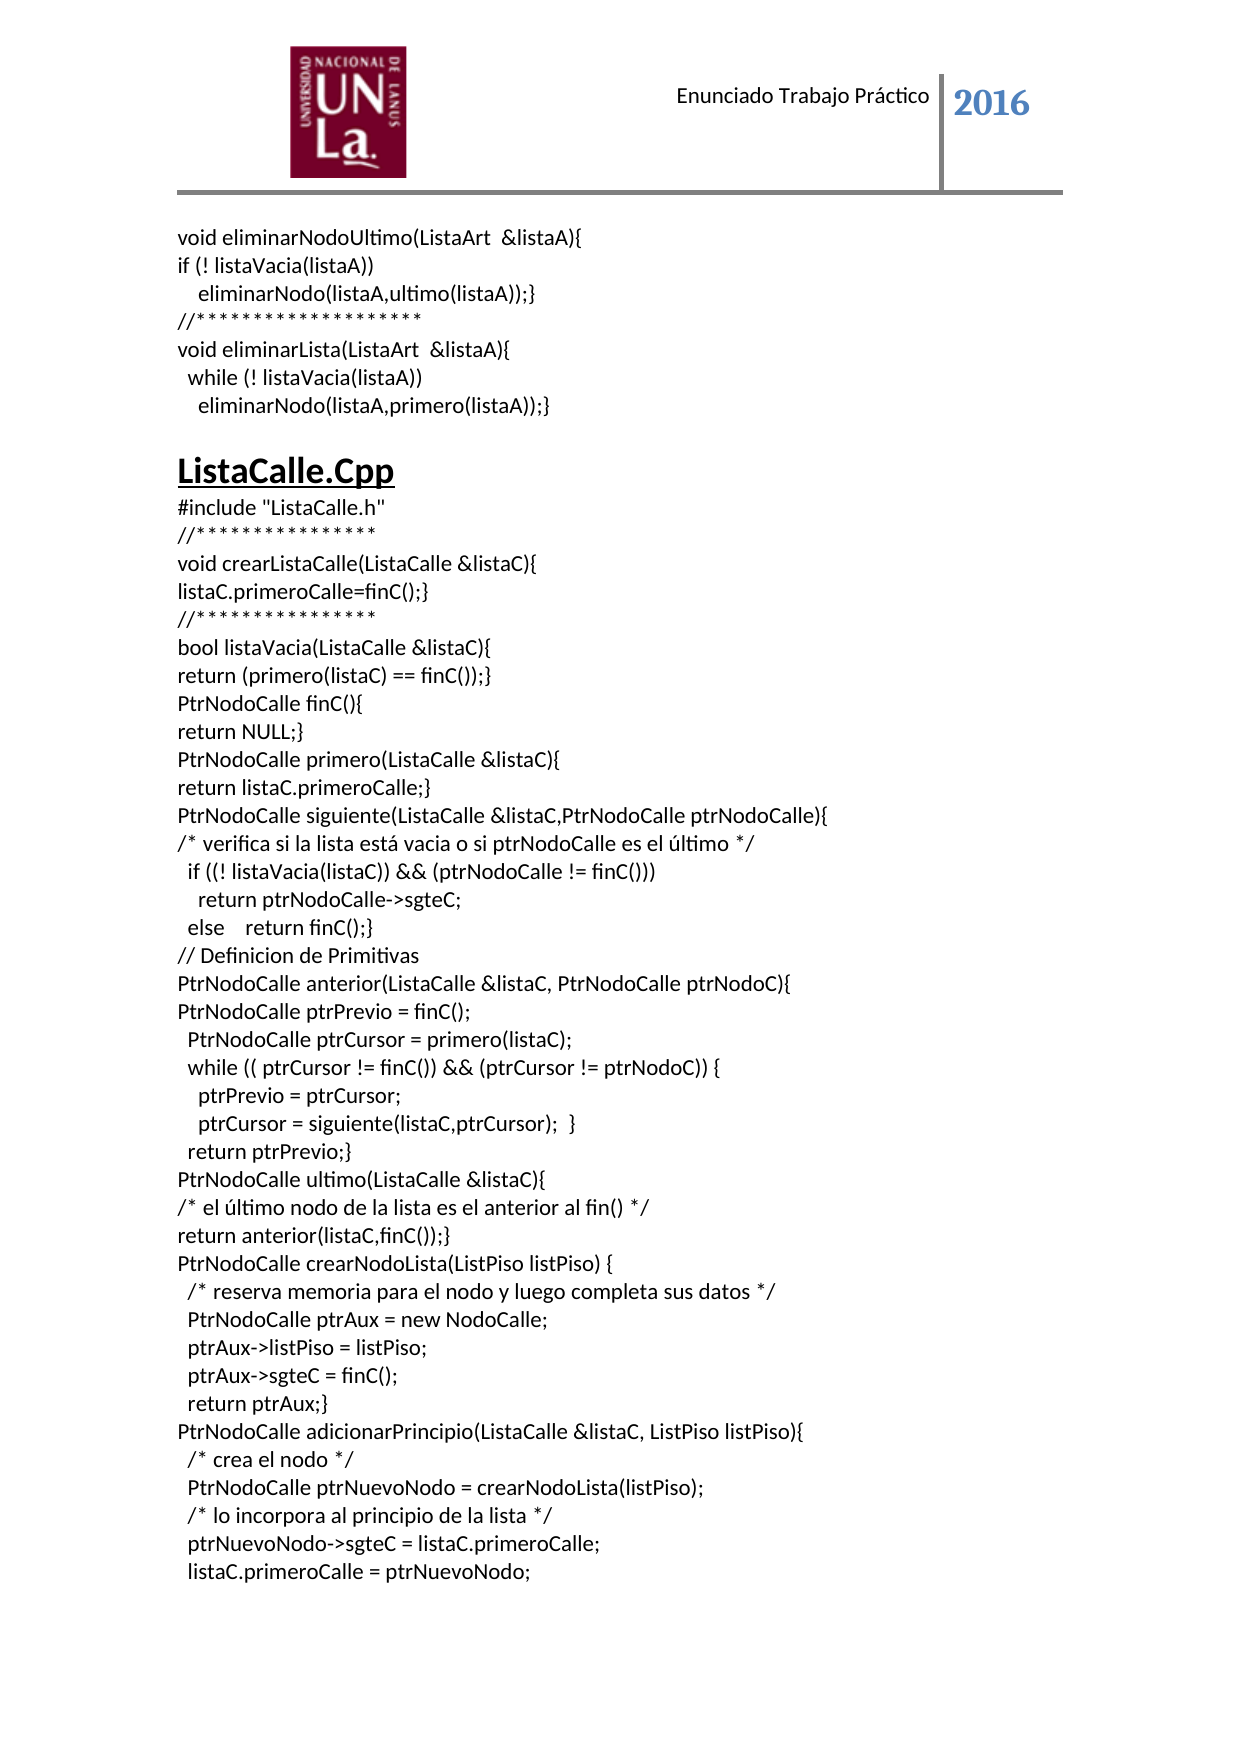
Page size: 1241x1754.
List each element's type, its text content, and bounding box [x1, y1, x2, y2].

picture [289, 45, 407, 178]
text /* verifica si la lista está vacia o si ptrNodoCalle es el último */ [177, 829, 1063, 857]
text // Definicion de Primitivas [177, 941, 1063, 969]
text return ptrAux;} [177, 1389, 1063, 1417]
text PtrNodoCalle ptrCursor = primero(listaC); [177, 1025, 1063, 1053]
text /* lo incorpora al principio de la lista */ [177, 1501, 1063, 1529]
text PtrNodoCalle ptrPrevio = finC(); [177, 997, 1063, 1025]
text void eliminarLista(ListaArt &listaA){ [177, 335, 1063, 363]
text ptrAux->listPiso = listPiso; [177, 1333, 1063, 1361]
text while (( ptrCursor != finC()) && (ptrCursor != ptrNodoC)) { [177, 1053, 1063, 1081]
text PtrNodoCalle anterior(ListaCalle &listaC, PtrNodoCalle ptrNodoC){ [177, 969, 1063, 997]
text void crearListaCalle(ListaCalle &listaC){ [177, 549, 1063, 577]
text eliminarNodo(listaA,primero(listaA));} [177, 391, 1063, 419]
text return NULL;} [177, 717, 1063, 745]
text PtrNodoCalle adicionarPrincipio(ListaCalle &listaC, ListPiso listPiso){ [177, 1417, 1063, 1445]
text /* crea el nodo */ [177, 1445, 1063, 1473]
text if ((! listaVacia(listaC)) && (ptrNodoCalle != finC())) [177, 857, 1063, 885]
text /* el último nodo de la lista es el anterior al fin() */ [177, 1193, 1063, 1221]
text PtrNodoCalle crearNodoLista(ListPiso listPiso) { [177, 1249, 1063, 1277]
text PtrNodoCalle ptrAux = new NodoCalle; [177, 1305, 1063, 1333]
text ptrNuevoNodo->sgteC = listaC.primeroCalle; [177, 1529, 1063, 1557]
text /* reserva memoria para el nodo y luego completa sus datos */ [177, 1277, 1063, 1305]
text #include "ListaCalle.h" [177, 493, 1063, 521]
text if (! listaVacia(listaA)) [177, 251, 1063, 279]
text void eliminarNodoUltimo(ListaArt &listaA){ [177, 223, 1063, 251]
text //**************** [177, 605, 1063, 633]
text PtrNodoCalle siguiente(ListaCalle &listaC,PtrNodoCalle ptrNodoCalle){ [177, 801, 1063, 829]
text return ptrPrevio;} [177, 1137, 1063, 1165]
text ListaCalle.Cpp [177, 447, 1063, 493]
text while (! listaVacia(listaA)) [177, 363, 1063, 391]
text return listaC.primeroCalle;} [177, 773, 1063, 801]
text return (primero(listaC) == finC());} [177, 661, 1063, 689]
text //**************** [177, 521, 1063, 549]
text ptrAux->sgteC = finC(); [177, 1361, 1063, 1389]
text return ptrNodoCalle->sgteC; [177, 885, 1063, 913]
text else return finC();} [177, 913, 1063, 941]
text return anterior(listaC,finC());} [177, 1221, 1063, 1249]
text ptrCursor = siguiente(listaC,ptrCursor); } [177, 1109, 1063, 1137]
text PtrNodoCalle primero(ListaCalle &listaC){ [177, 745, 1063, 773]
text PtrNodoCalle ptrNuevoNodo = crearNodoLista(listPiso); [177, 1473, 1063, 1501]
text listaC.primeroCalle=finC();} [177, 577, 1063, 605]
text bool listaVacia(ListaCalle &listaC){ [177, 633, 1063, 661]
text ptrPrevio = ptrCursor; [177, 1081, 1063, 1109]
text listaC.primeroCalle = ptrNuevoNodo; [177, 1557, 1063, 1586]
text eliminarNodo(listaA,ultimo(listaA));} [177, 279, 1063, 307]
text PtrNodoCalle finC(){ [177, 689, 1063, 717]
text //******************** [177, 307, 1063, 335]
text PtrNodoCalle ultimo(ListaCalle &listaC){ [177, 1165, 1063, 1193]
